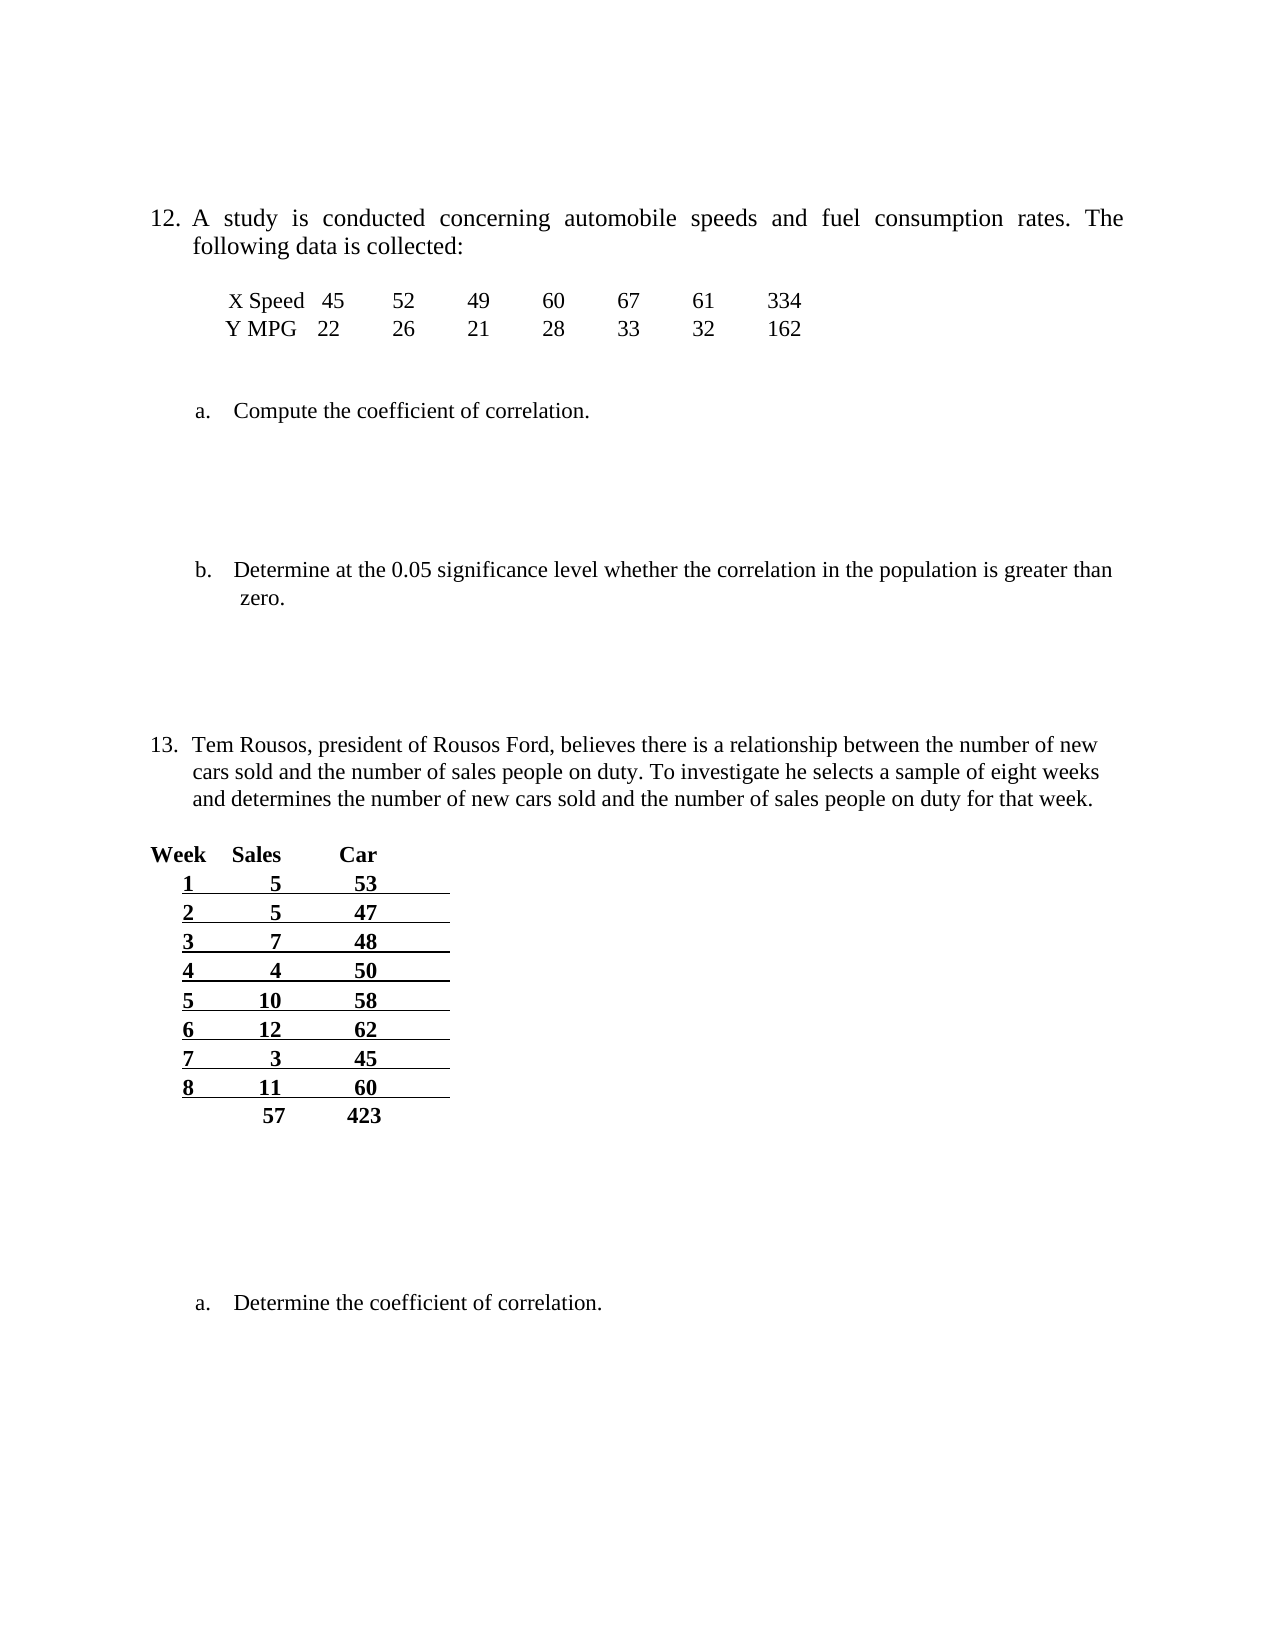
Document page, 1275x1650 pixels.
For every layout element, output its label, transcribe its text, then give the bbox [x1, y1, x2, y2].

text Week Sales Car [150, 839, 1125, 868]
text 1 5 53 [150, 868, 1125, 897]
text 3 7 48 [150, 926, 1125, 956]
text 4 4 50 [150, 956, 1125, 985]
list Tem Rousos, president of Rousos Ford, believes there is a relationship between the number of new cars sold and the number of sales people on duty. To investigate he selects a sample of eight weeks and determines the number of new cars sold and the number of sales people on duty for that week. [150, 731, 1125, 812]
text 6 12 62 [150, 1014, 1125, 1043]
text a. Compute the coefficient of correlation. [195, 397, 1125, 424]
text 7 3 45 [150, 1043, 1125, 1072]
text Y MPG 22 26 21 28 33 32 162 [150, 314, 1125, 341]
list A study is conducted concerning automobile speeds and fuel consumption rates. The following data is collected: [150, 203, 1125, 260]
text 57 423 [150, 1101, 1125, 1128]
text 5 10 58 [150, 985, 1125, 1014]
text 8 11 60 [150, 1072, 1125, 1101]
text X Speed 45 52 49 60 67 61 334 [150, 287, 1125, 314]
text b. Determine at the 0.05 significance level whether the correlation in the population is greater than zero. [195, 556, 1125, 610]
text a. Determine the coefficient of correlation. [195, 1289, 1125, 1316]
text 2 5 47 [150, 897, 1125, 926]
